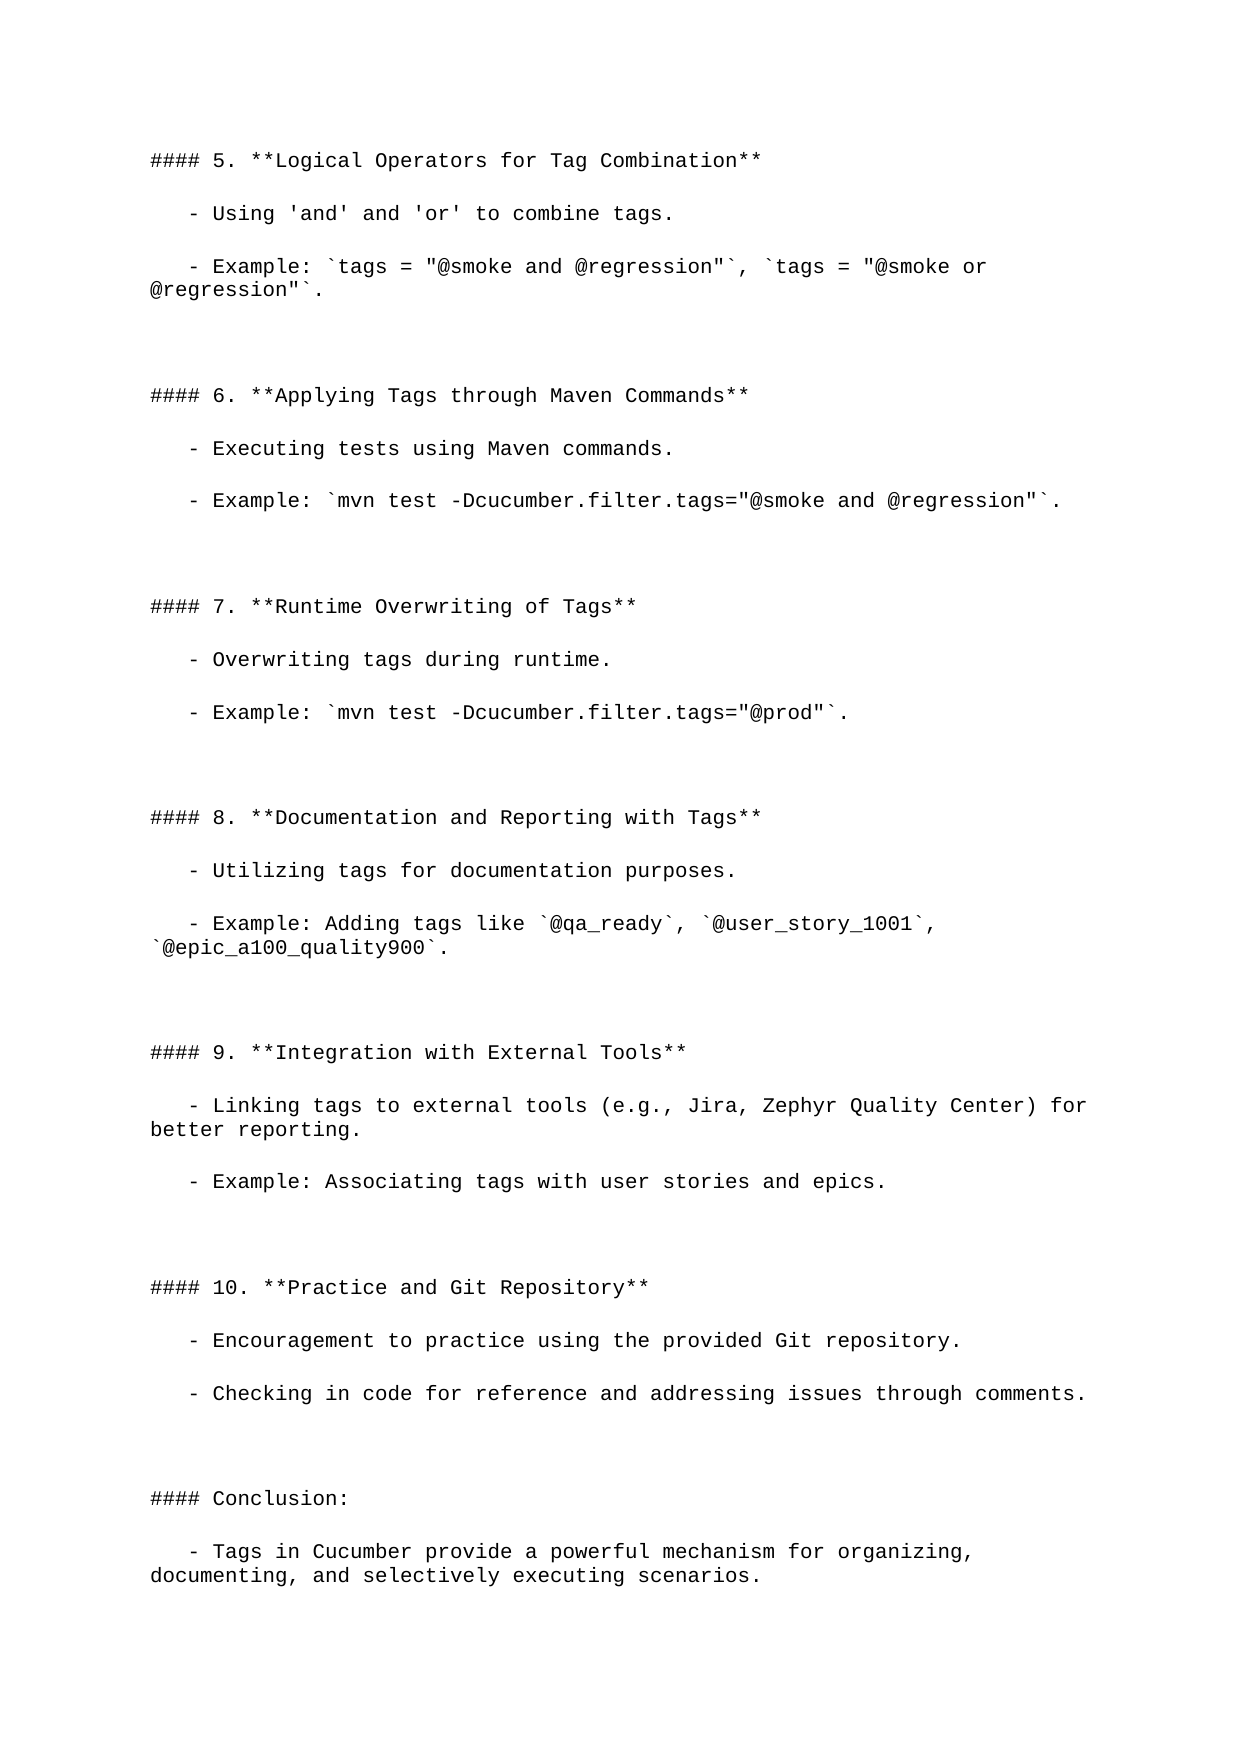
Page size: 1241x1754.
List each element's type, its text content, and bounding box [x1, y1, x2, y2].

text - Tags in Cucumber provide a powerful mechanism for organizing, documenting, and selectively executing scenarios. [150, 1541, 1090, 1588]
text - Example: `tags = "@smoke and @regression"`, `tags = "@smoke or @regression"`. [150, 256, 1090, 303]
text - Executing tests using Maven commands. [150, 438, 1090, 461]
text - Checking in code for reference and addressing issues through comments. [150, 1383, 1090, 1406]
text - Example: Adding tags like `@qa_ready`, `@user_story_1001`, `@epic_a100_quality900`. [150, 913, 1090, 960]
text - Using 'and' and 'or' to combine tags. [150, 203, 1090, 226]
text - Linking tags to external tools (e.g., Jira, Zephyr Quality Center) for better reporting. [150, 1095, 1090, 1142]
text #### Conclusion: [150, 1488, 1090, 1512]
text #### 6. **Applying Tags through Maven Commands** [150, 385, 1090, 408]
text - Encouragement to practice using the provided Git repository. [150, 1330, 1090, 1354]
text #### 5. **Logical Operators for Tag Combination** [150, 150, 1090, 174]
text #### 10. **Practice and Git Repository** [150, 1277, 1090, 1301]
text - Utilizing tags for documentation purposes. [150, 860, 1090, 884]
text #### 7. **Runtime Overwriting of Tags** [150, 596, 1090, 620]
text #### 8. **Documentation and Reporting with Tags** [150, 807, 1090, 831]
text #### 9. **Integration with External Tools** [150, 1042, 1090, 1066]
text - Example: Associating tags with user stories and epics. [150, 1172, 1090, 1195]
text - Example: `mvn test -Dcucumber.filter.tags="@prod"`. [150, 702, 1090, 725]
text - Overwriting tags during runtime. [150, 649, 1090, 673]
text - Example: `mvn test -Dcucumber.filter.tags="@smoke and @regression"`. [150, 491, 1090, 514]
